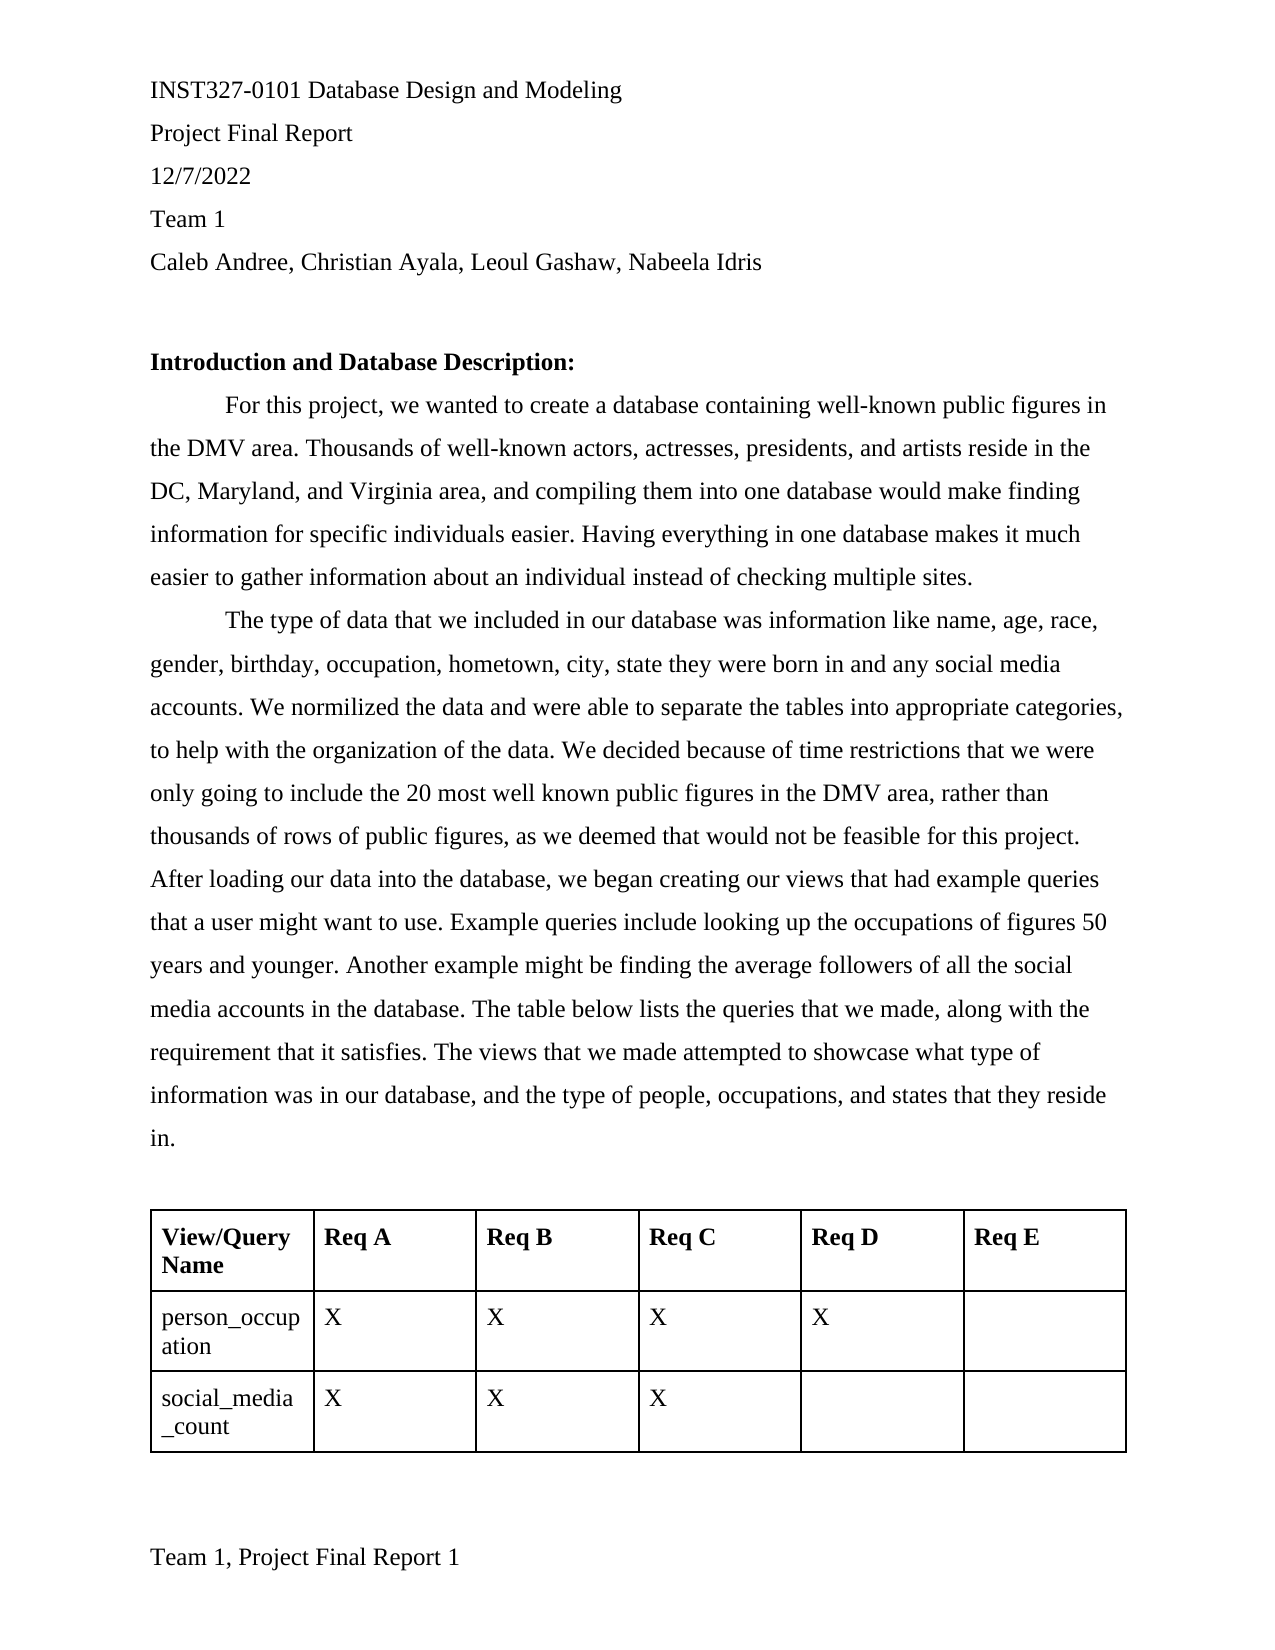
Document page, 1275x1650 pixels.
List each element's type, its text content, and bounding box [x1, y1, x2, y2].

text Introduction and Database Description: [150, 347, 1125, 376]
table_header Req B [477, 1211, 638, 1290]
table_cell social_media_count [152, 1372, 313, 1451]
table_cell [802, 1372, 963, 1451]
table_cell X [477, 1372, 638, 1451]
table_cell X [640, 1292, 800, 1370]
table_header Req C [640, 1211, 800, 1290]
table_cell [965, 1292, 1125, 1370]
table_cell [965, 1372, 1125, 1451]
text For this project, we wanted to create a database containing well-known public figures in the DMV area. Thousands of well-known actors, actresses, presidents, and artists reside in the DC, Maryland, and Virginia area, and compiling them into one database would make finding information for specific individuals easier. Having everything in one database makes it much easier to gather information about an individual instead of checking multiple sites. [150, 390, 1125, 591]
table_cell X [315, 1292, 475, 1370]
table_cell X [477, 1292, 638, 1370]
table_cell X [315, 1372, 475, 1451]
table_cell X [802, 1292, 963, 1370]
table_header Req D [802, 1211, 963, 1290]
table_header Req A [315, 1211, 475, 1290]
table_cell person_occupation [152, 1292, 313, 1370]
text The type of data that we included in our database was information like name, age, race, gender, birthday, occupation, hometown, city, state they were born in and any social media accounts. We normilized the data and were able to separate the tables into appropriate categories, to help with the organization of the data. We decided because of time restrictions that we were only going to include the 20 most well known public figures in the DMV area, rather than thousands of rows of public figures, as we deemed that would not be feasible for this project. After loading our data into the database, we began creating our views that had example queries that a user might want to use. Example queries include looking up the occupations of figures 50 years and younger. Another example might be finding the average followers of all the social media accounts in the database. The table below lists the queries that we made, along with the requirement that it satisfies. The views that we made attempted to showcase what type of information was in our database, and the type of people, occupations, and states that they reside in. [150, 606, 1125, 1152]
table_header View/Query Name [152, 1211, 313, 1290]
table_cell X [640, 1372, 800, 1451]
table_header Req E [965, 1211, 1125, 1290]
